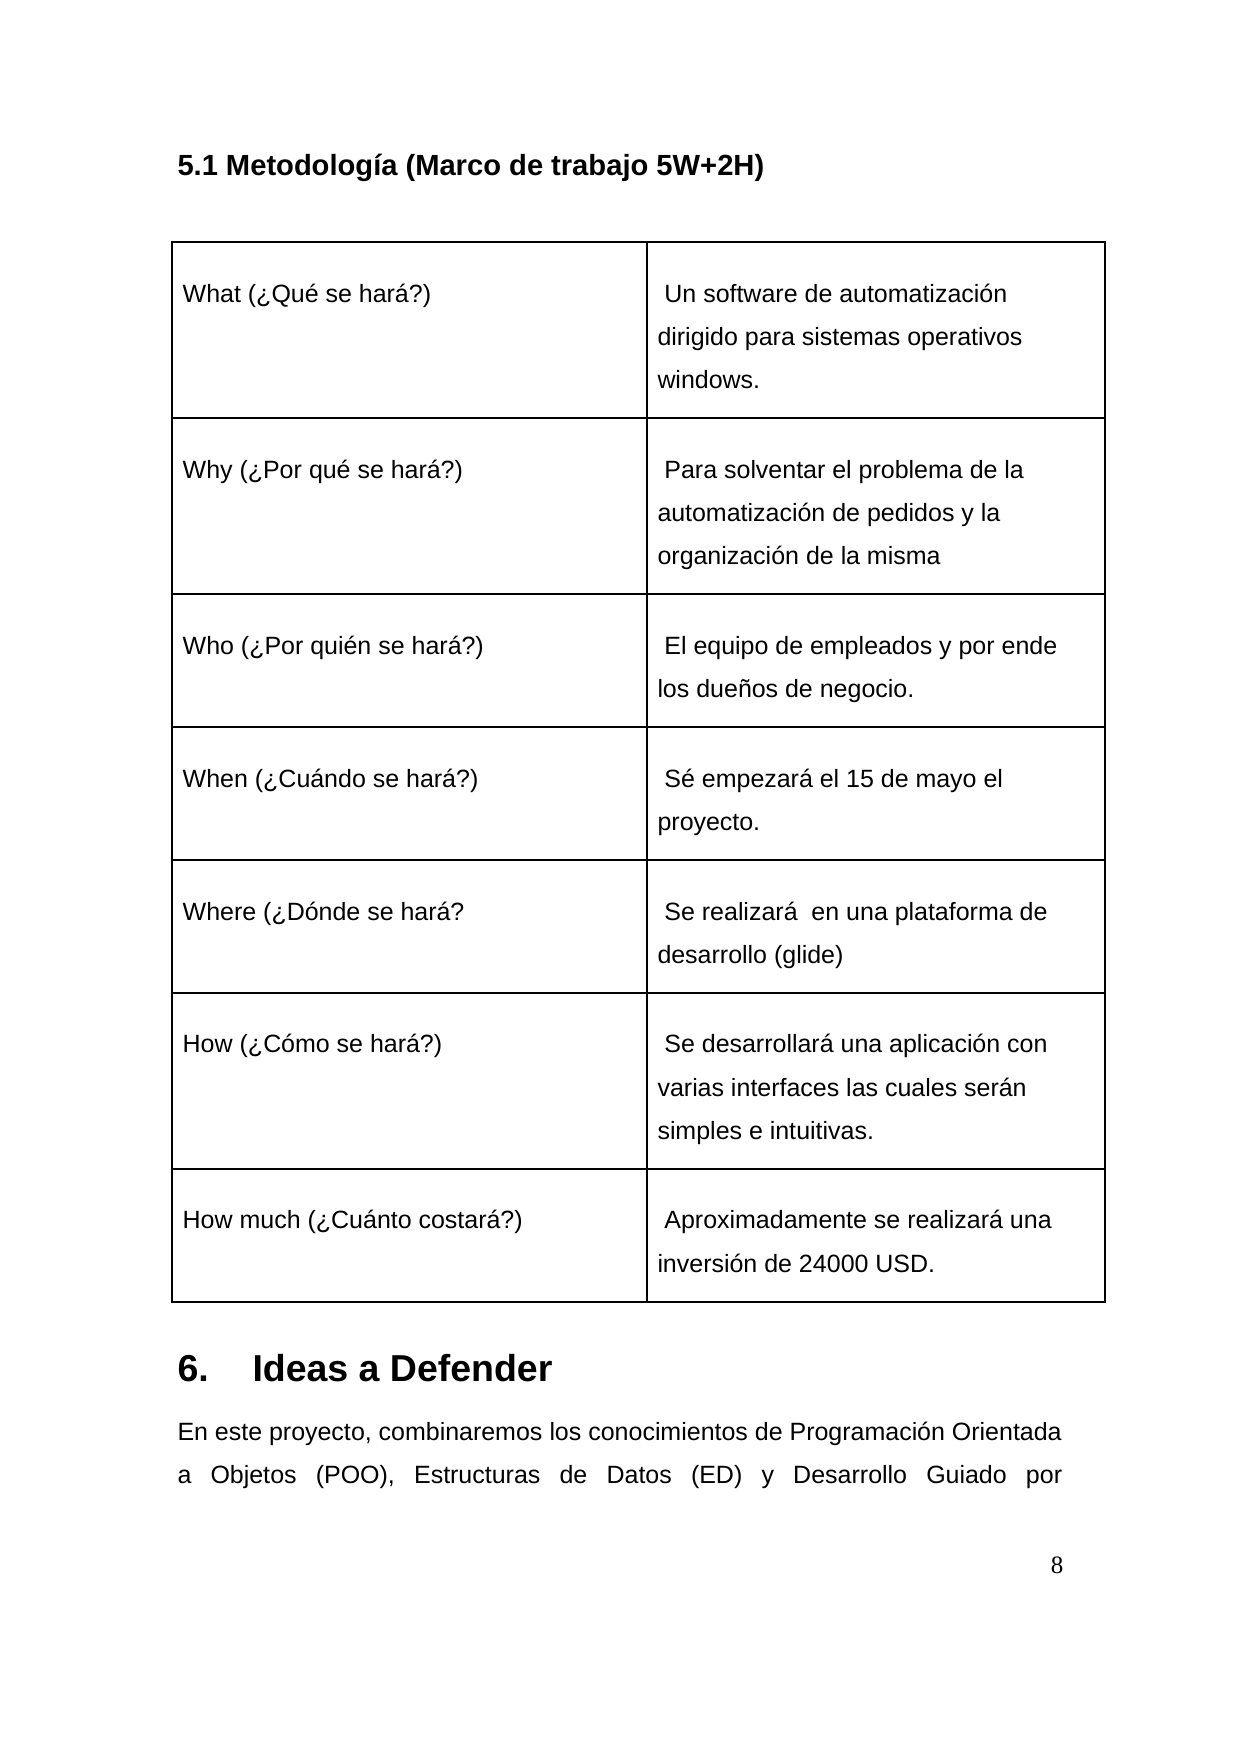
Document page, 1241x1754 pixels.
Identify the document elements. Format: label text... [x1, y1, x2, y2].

table_cell How (¿Cómo se hará?) [173, 994, 646, 1168]
table_header What (¿Qué se hará?) [173, 243, 646, 417]
table_cell Sé empezará el 15 de mayo el proyecto. [648, 728, 1104, 859]
table_cell When (¿Cuándo se hará?) [173, 728, 646, 859]
table_cell Aproximadamente se realizará una inversión de 24000 USD. [648, 1170, 1104, 1301]
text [177, 1416, 1063, 1488]
table_cell Se desarrollará una aplicación con varias interfaces las cuales serán simples e intuitivas. [648, 994, 1104, 1168]
table_cell Why (¿Por qué se hará?) [173, 419, 646, 593]
table_cell Where (¿Dónde se hará? [173, 861, 646, 992]
table_cell El equipo de empleados y por ende los dueños de negocio. [648, 595, 1104, 726]
table_cell Se realizará en una plataforma de desarrollo (glide) [648, 861, 1104, 992]
table_cell Who (¿Por quién se hará?) [173, 595, 646, 726]
table_cell Para solventar el problema de la automatización de pedidos y la organización de la misma [648, 419, 1104, 593]
text 5.1 Metodología (Marco de trabajo 5W+2H) [177, 148, 1063, 181]
list Ideas a Defender [177, 1346, 1063, 1389]
table_header Un software de automatización dirigido para sistemas operativos windows. [648, 243, 1104, 417]
table_cell How much (¿Cuánto costará?) [173, 1170, 646, 1301]
